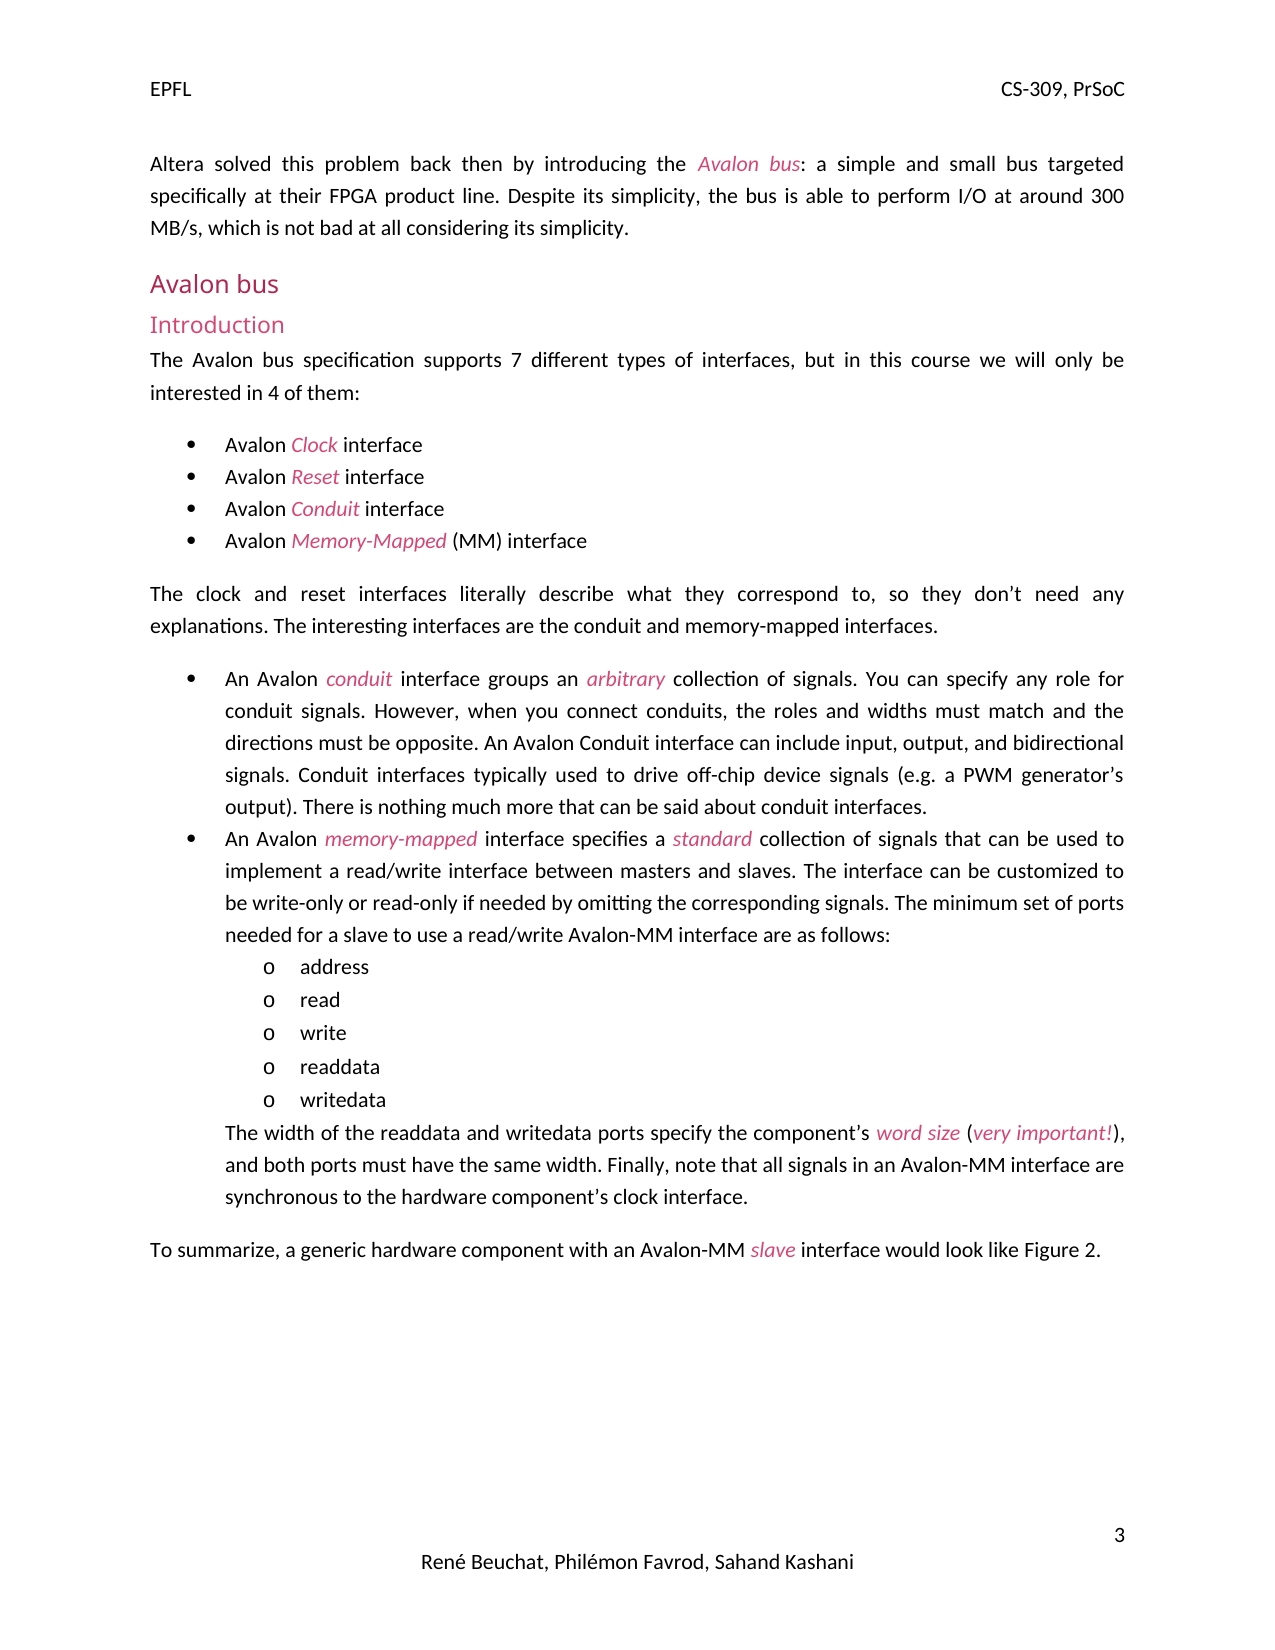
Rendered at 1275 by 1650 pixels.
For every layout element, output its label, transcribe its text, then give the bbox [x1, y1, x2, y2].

subtitle Avalon bus [150, 267, 1125, 301]
list writedata [262, 1086, 1125, 1114]
list The width of the readdata and writedata ports specify the component’s word size (very important!), and both ports must have the same width. Finally, note that all signals in an Avalon-MM interface are synchronous to the hardware component’s clock interface. [225, 1119, 1125, 1210]
list read [262, 986, 1125, 1014]
list Avalon Reset interface [187, 463, 1125, 490]
list An Avalon memory-mapped interface specifies a standard collection of signals that can be used to implement a read/write interface between masters and slaves. The interface can be customized to be write-only or read-only if needed by omitting the corresponding signals. The minimum set of ports needed for a slave to use a read/write Avalon-MM interface are as follows: [187, 825, 1125, 947]
subtitle Introduction [150, 309, 1125, 340]
text The Avalon bus specification supports 7 different types of interfaces, but in this course we will only be interested in 4 of them: [150, 347, 1125, 405]
list readdata [262, 1053, 1125, 1081]
text To summarize, a generic hardware component with an Avalon-MM slave interface would look like Figure 2. [150, 1236, 1125, 1263]
list Avalon Memory-Mapped (MM) interface [187, 527, 1125, 554]
list Avalon Conduit interface [187, 495, 1125, 522]
list Avalon Clock interface [187, 431, 1125, 458]
list write [262, 1019, 1125, 1047]
list An Avalon conduit interface groups an arbitrary collection of signals. You can specify any role for conduit signals. However, when you connect conduits, the roles and widths must match and the directions must be opposite. An Avalon Conduit interface can include input, output, and bidirectional signals. Conduit interfaces typically used to drive off-chip device signals (e.g. a PWM generator’s output). There is nothing much more that can be said about conduit interfaces. [187, 665, 1125, 819]
text The clock and reset interfaces literally describe what they correspond to, so they don’t need any explanations. The interesting interfaces are the conduit and memory-mapped interfaces. [150, 580, 1125, 639]
text Altera solved this problem back then by introducing the Avalon bus: a simple and small bus targeted specifically at their FPGA product line. Despite its simplicity, the bus is able to perform I/O at around 300 MB/s, which is not bad at all considering its simplicity. [150, 150, 1125, 241]
list address [262, 953, 1125, 981]
